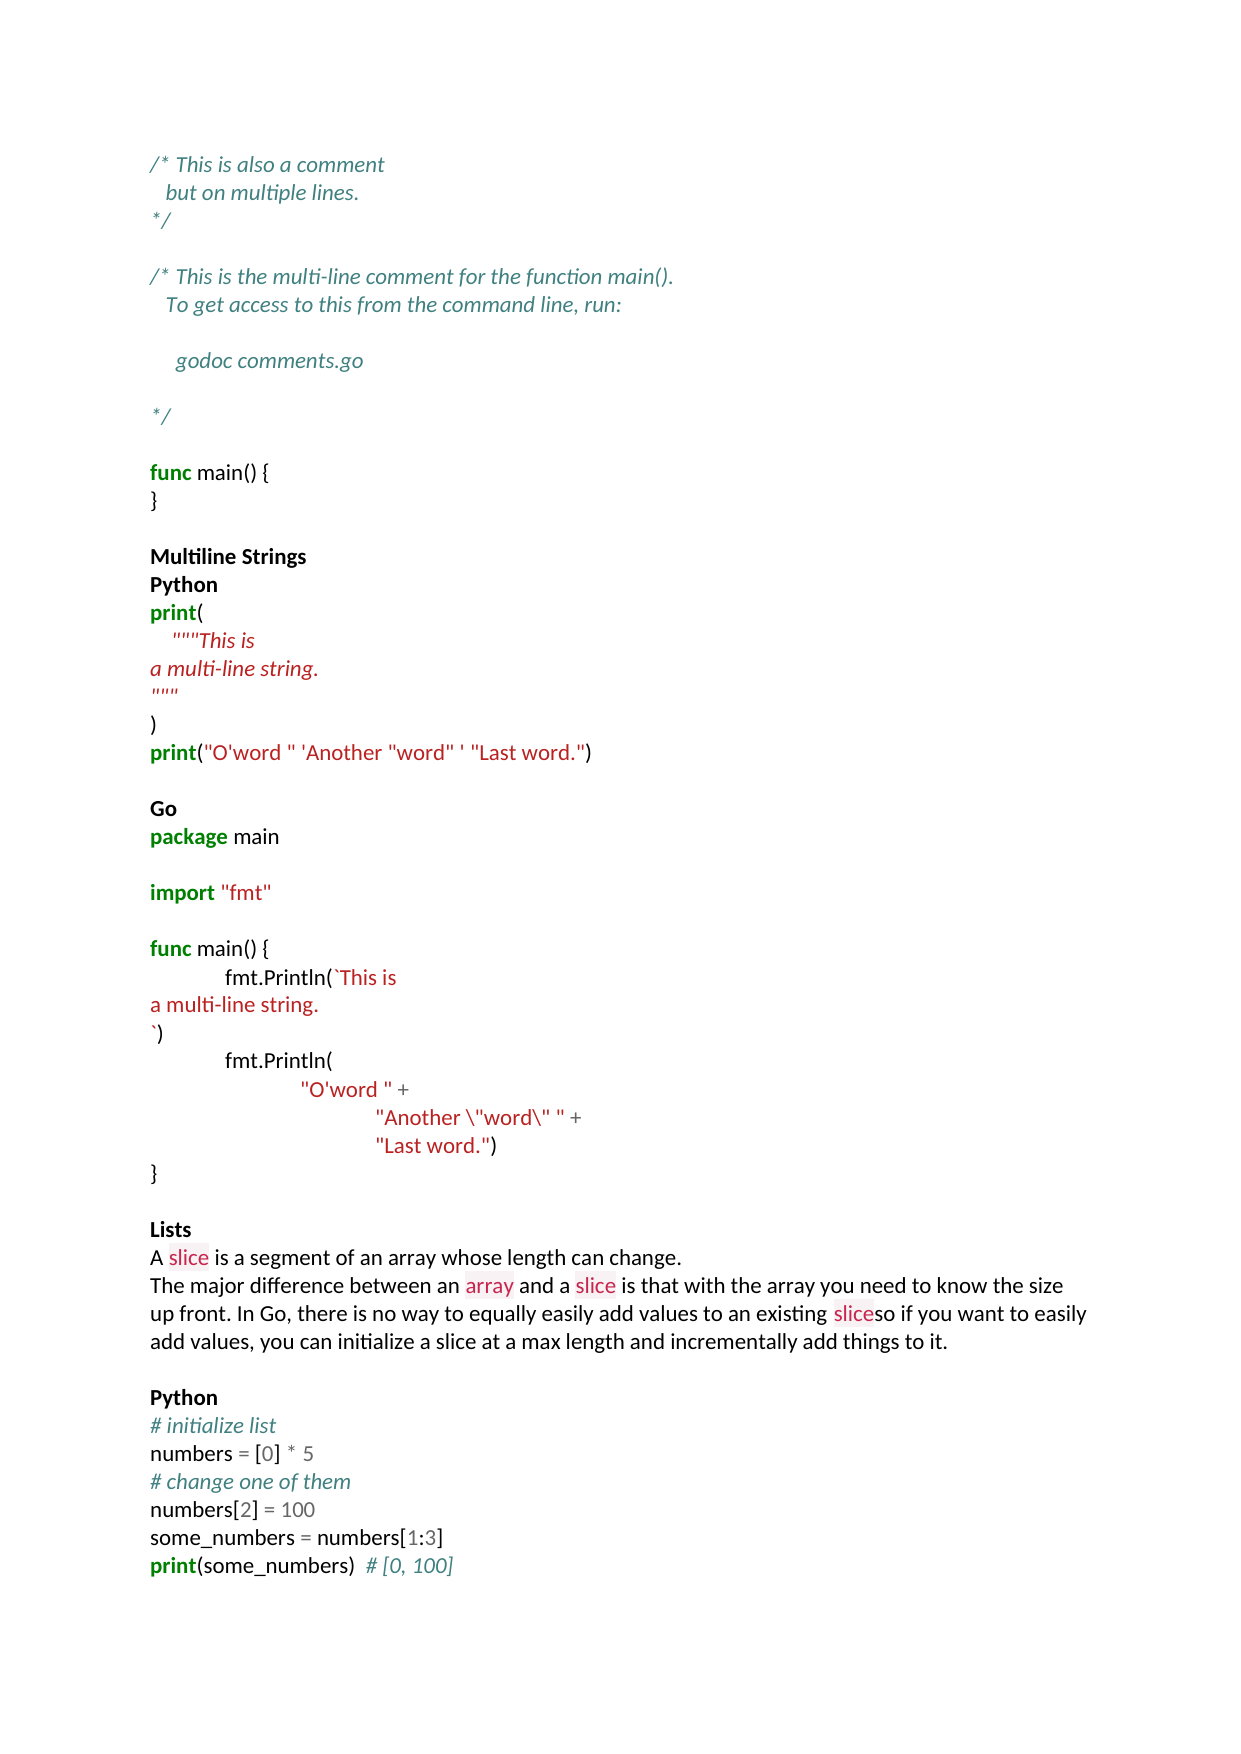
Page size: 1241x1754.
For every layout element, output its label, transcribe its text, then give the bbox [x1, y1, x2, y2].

text } [150, 486, 1090, 514]
text numbers[2] = 100 [150, 1495, 1090, 1523]
text "Another \"word\" " + [150, 1103, 1090, 1131]
text but on multiple lines. [150, 178, 1090, 206]
text */ [150, 402, 1090, 430]
text # initialize list [150, 1411, 1090, 1439]
text The major difference between an array and a slice is that with the array you need to know the size up front. In Go, there is no way to equally easily add values to an existing sliceso if you want to easily add values, you can initialize a slice at a max length and incrementally add things to it. [150, 1271, 1090, 1355]
text package main [150, 822, 1090, 851]
text func main() { [150, 934, 1090, 963]
text "O'word " + [150, 1075, 1090, 1103]
text Lists [150, 1215, 1090, 1243]
text import "fmt" [150, 878, 1090, 907]
text Multiline Strings [150, 542, 1090, 570]
text Python [150, 1383, 1090, 1411]
text */ [150, 206, 1090, 234]
text /* This is also a comment [150, 150, 1090, 178]
text a multi-line string. [150, 991, 1090, 1019]
text """This is [150, 626, 1090, 654]
text print(some_numbers) # [0, 100] [150, 1551, 1090, 1579]
text fmt.Println(`This is [150, 963, 1090, 991]
text godoc comments.go [150, 346, 1090, 374]
text # change one of them [150, 1467, 1090, 1495]
text print( [150, 598, 1090, 626]
text a multi-line string. [150, 654, 1090, 682]
text To get access to this from the command line, run: [150, 290, 1090, 318]
text A slice is a segment of an array whose length can change. [209, 1243, 1090, 1271]
text /* This is the multi-line comment for the function main(). [150, 262, 1090, 290]
text """ [150, 682, 1090, 710]
text numbers = [0] * 5 [150, 1439, 1090, 1467]
text print("O'word " 'Another "word" ' "Last word.") [150, 738, 1090, 766]
text "Last word.") [150, 1131, 1090, 1159]
text some_numbers = numbers[1:3] [150, 1523, 1090, 1551]
text fmt.Println( [150, 1047, 1090, 1075]
text `) [150, 1019, 1090, 1047]
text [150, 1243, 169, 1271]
text Go [150, 794, 1090, 822]
text ) [150, 710, 1090, 738]
text func main() { [150, 458, 1090, 486]
text } [150, 1159, 1090, 1187]
text Python [150, 570, 1090, 598]
